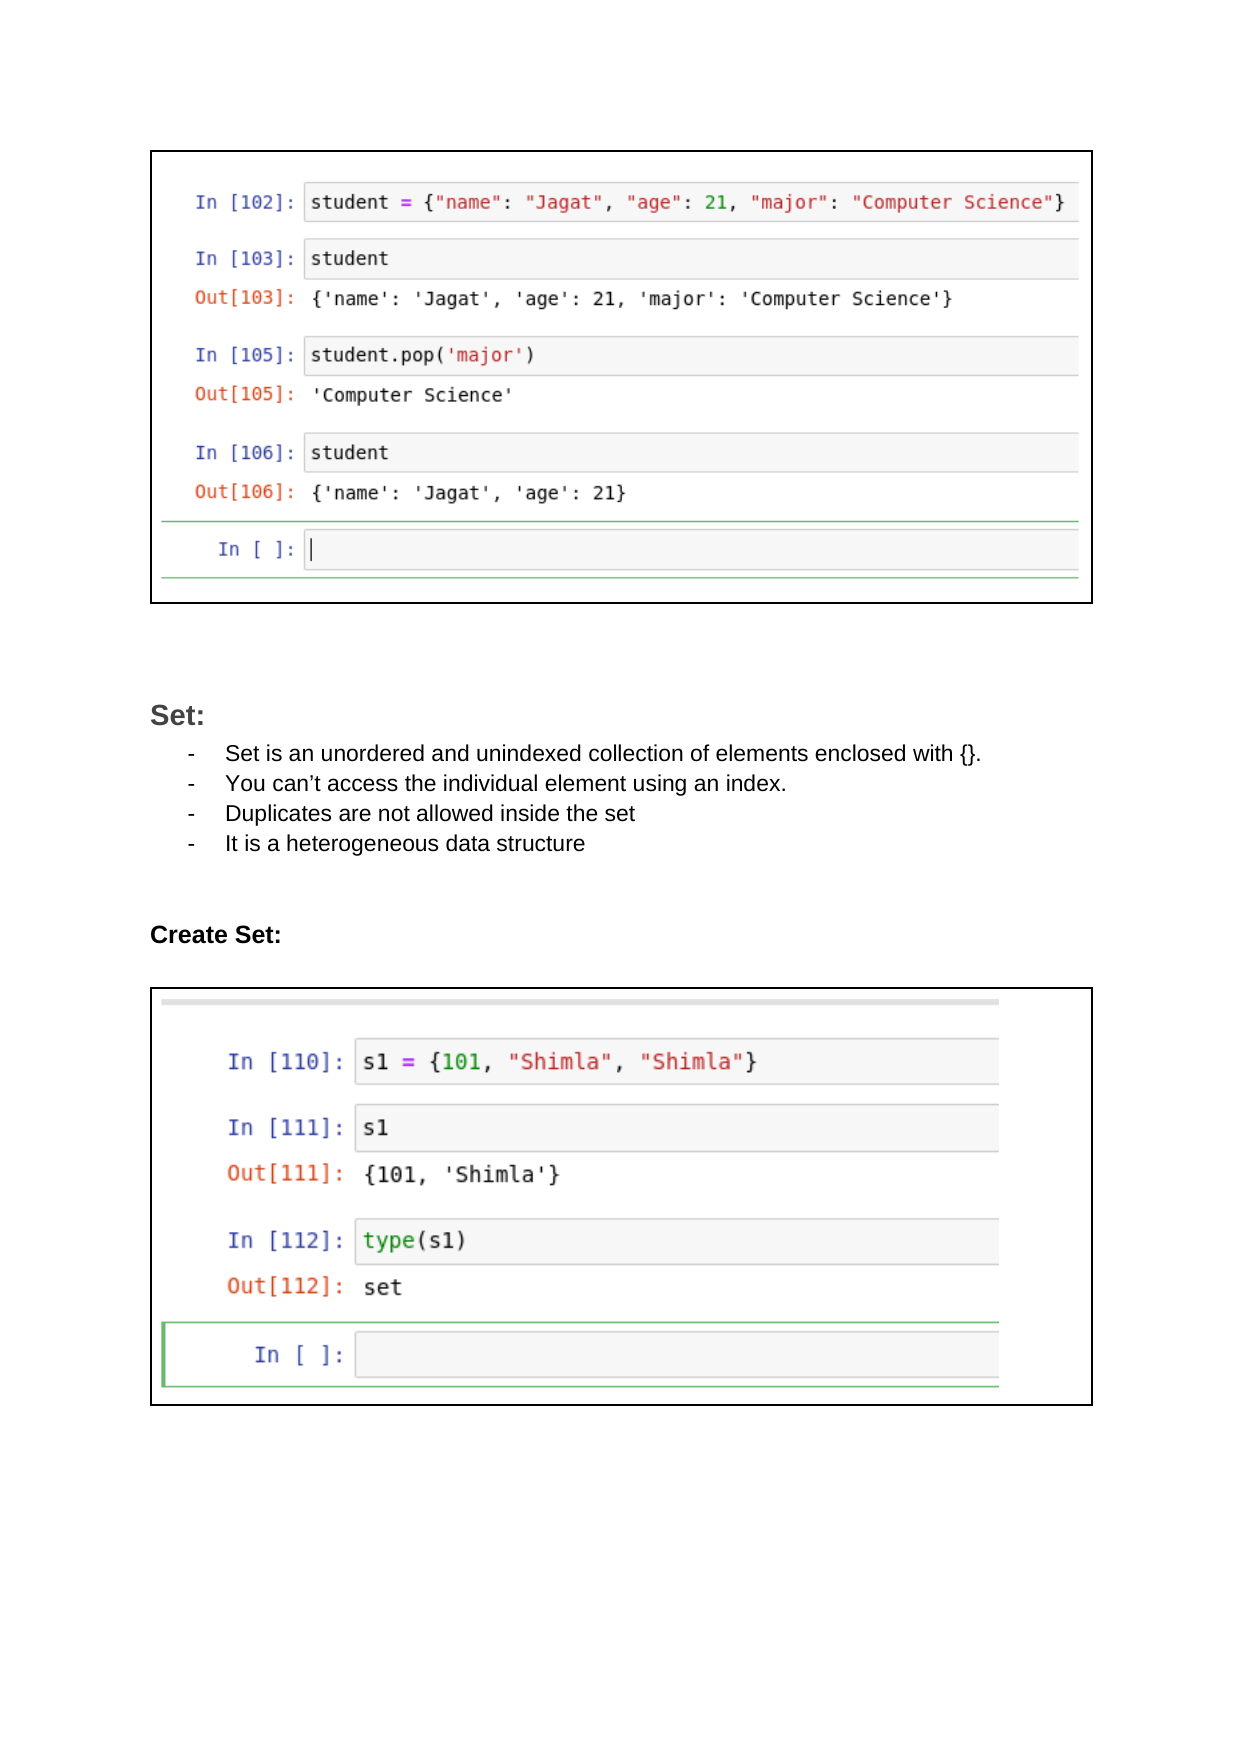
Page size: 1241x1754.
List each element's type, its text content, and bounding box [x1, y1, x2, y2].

list Set is an unordered and unindexed collection of elements enclosed with {}. [187, 740, 1090, 766]
table_header [152, 152, 1091, 602]
picture [161, 999, 999, 1394]
table_header [152, 989, 1091, 1404]
list You can’t access the individual element using an index. [187, 770, 1090, 796]
picture [161, 162, 1079, 592]
subtitle Create Set: [150, 920, 1090, 949]
list Duplicates are not allowed inside the set [187, 800, 1090, 827]
list It is a heterogeneous data structure [187, 830, 1090, 857]
subtitle Set: [150, 698, 1090, 731]
